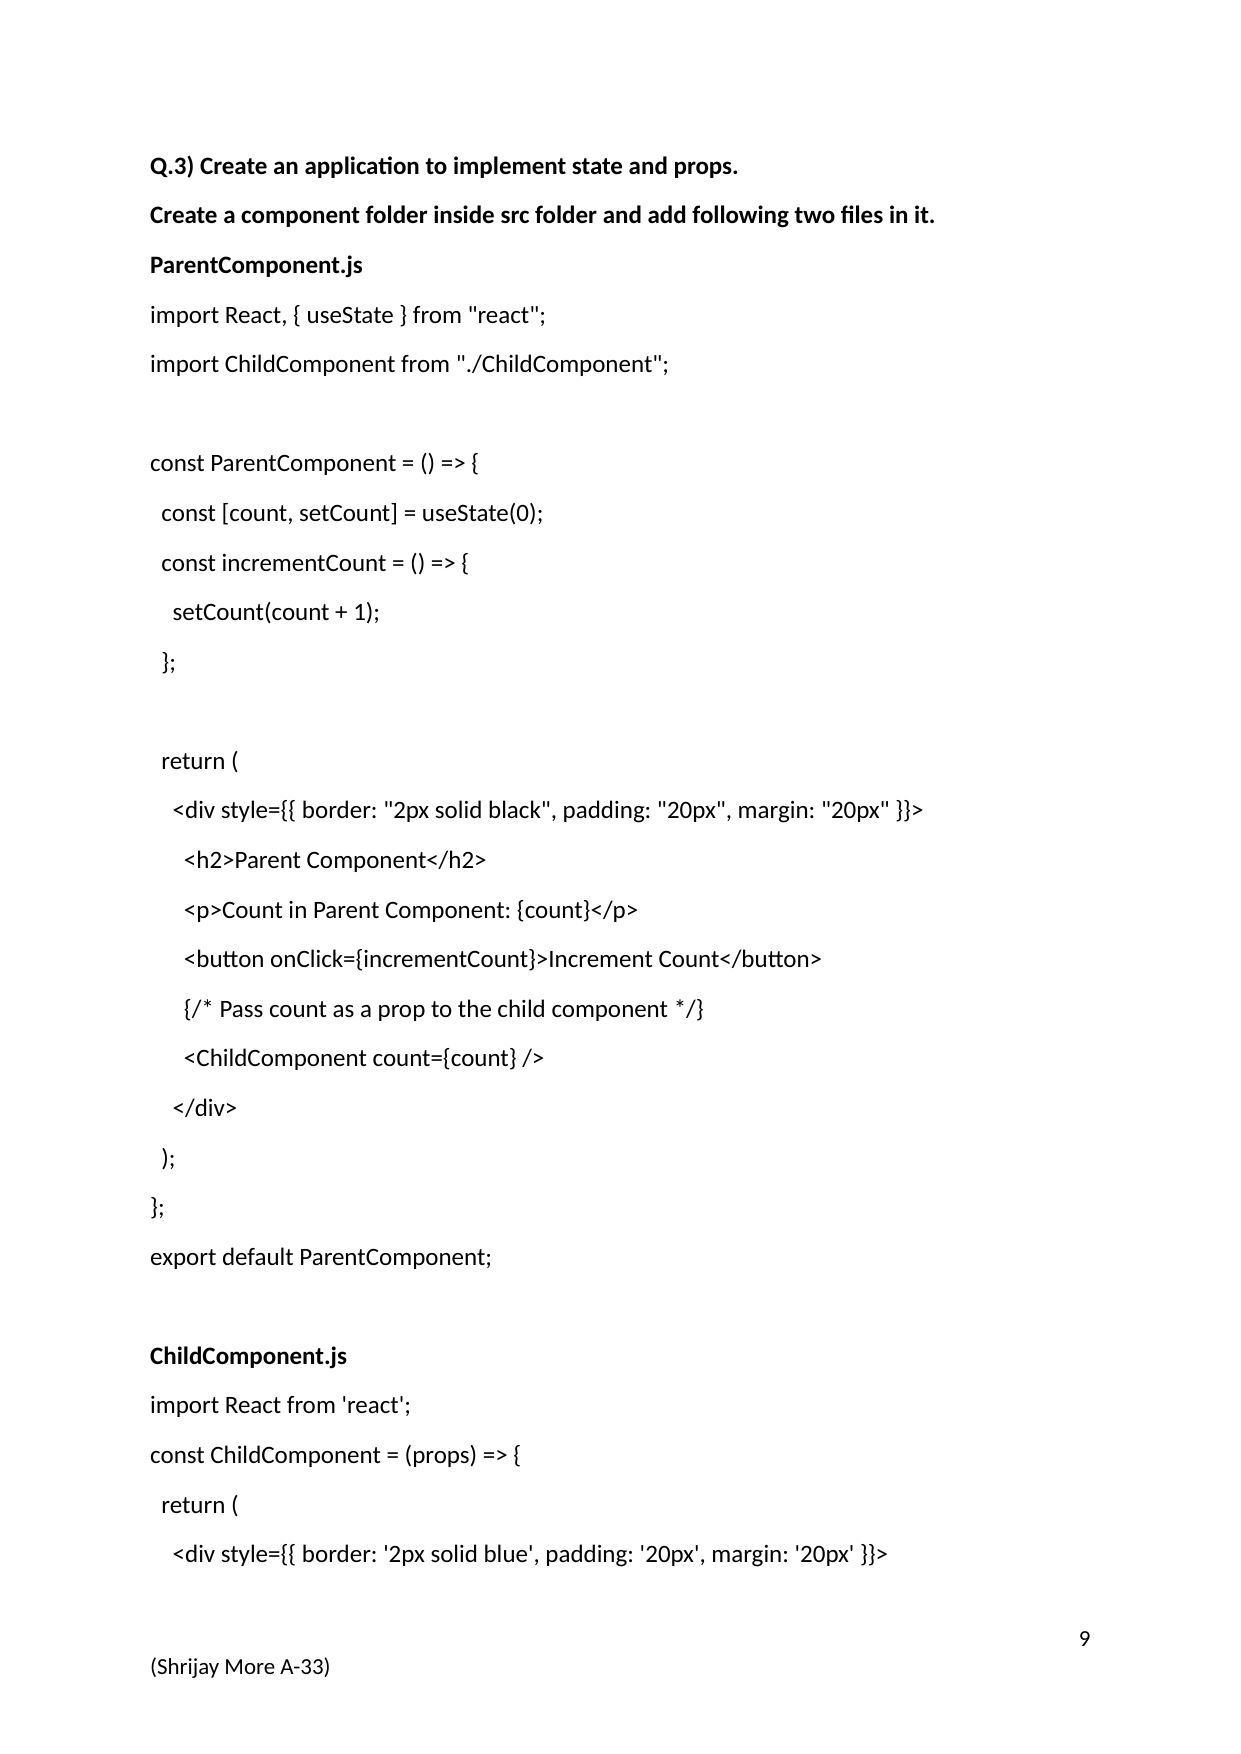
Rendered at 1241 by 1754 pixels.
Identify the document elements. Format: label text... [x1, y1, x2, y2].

text ); [150, 1142, 1090, 1172]
text <p>Count in Parent Component: {count}</p> [150, 894, 1090, 924]
text <ChildComponent count={count} /> [150, 1042, 1090, 1073]
text }; [150, 646, 1090, 676]
text <button onClick={incrementCount}>Increment Count</button> [150, 943, 1090, 974]
text const [count, setCount] = useState(0); [150, 497, 1090, 528]
text import React, { useState } from "react"; [150, 299, 1090, 329]
text const incrementCount = () => { [150, 547, 1090, 577]
text return ( [150, 745, 1090, 776]
text ChildComponent.js [150, 1340, 1090, 1371]
text </div> [150, 1092, 1090, 1123]
text import ChildComponent from "./ChildComponent"; [150, 348, 1090, 379]
text const ParentComponent = () => { [150, 447, 1090, 478]
text const ChildComponent = (props) => { [150, 1439, 1090, 1470]
text Q.3) Create an application to implement state and props. [150, 150, 1090, 181]
text import React from 'react'; [150, 1389, 1090, 1420]
text <h2>Parent Component</h2> [150, 844, 1090, 875]
text setCount(count + 1); [150, 596, 1090, 627]
text <div style={{ border: "2px solid black", padding: "20px", margin: "20px" }}> [150, 794, 1090, 825]
text <div style={{ border: '2px solid blue', padding: '20px', margin: '20px' }}> [150, 1538, 1090, 1569]
text return ( [150, 1489, 1090, 1519]
text }; [150, 1191, 1090, 1222]
text ParentComponent.js [150, 249, 1090, 280]
text Create a component folder inside src folder and add following two files in it. [150, 199, 1090, 230]
text {/* Pass count as a prop to the child component */} [150, 993, 1090, 1023]
text export default ParentComponent; [150, 1241, 1090, 1271]
